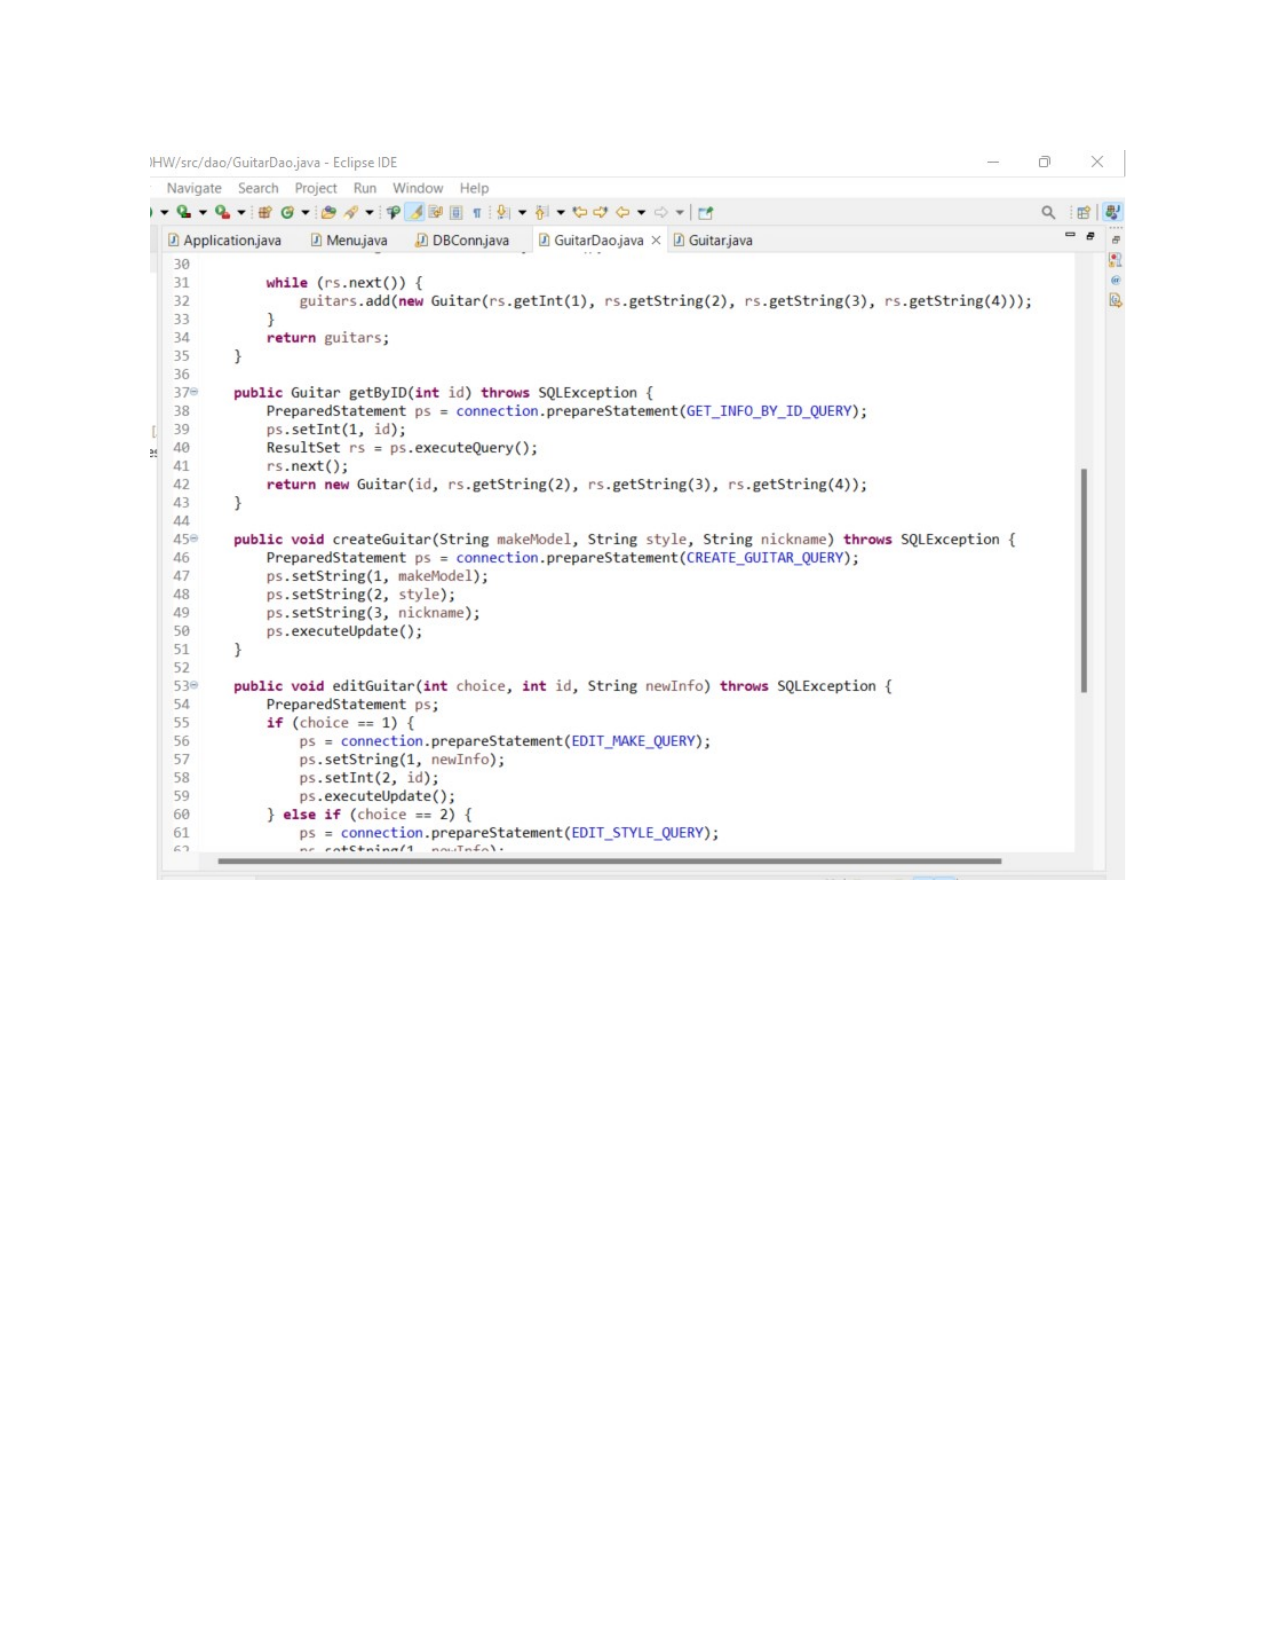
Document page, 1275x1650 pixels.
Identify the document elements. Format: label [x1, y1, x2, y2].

picture [150, 150, 1125, 880]
